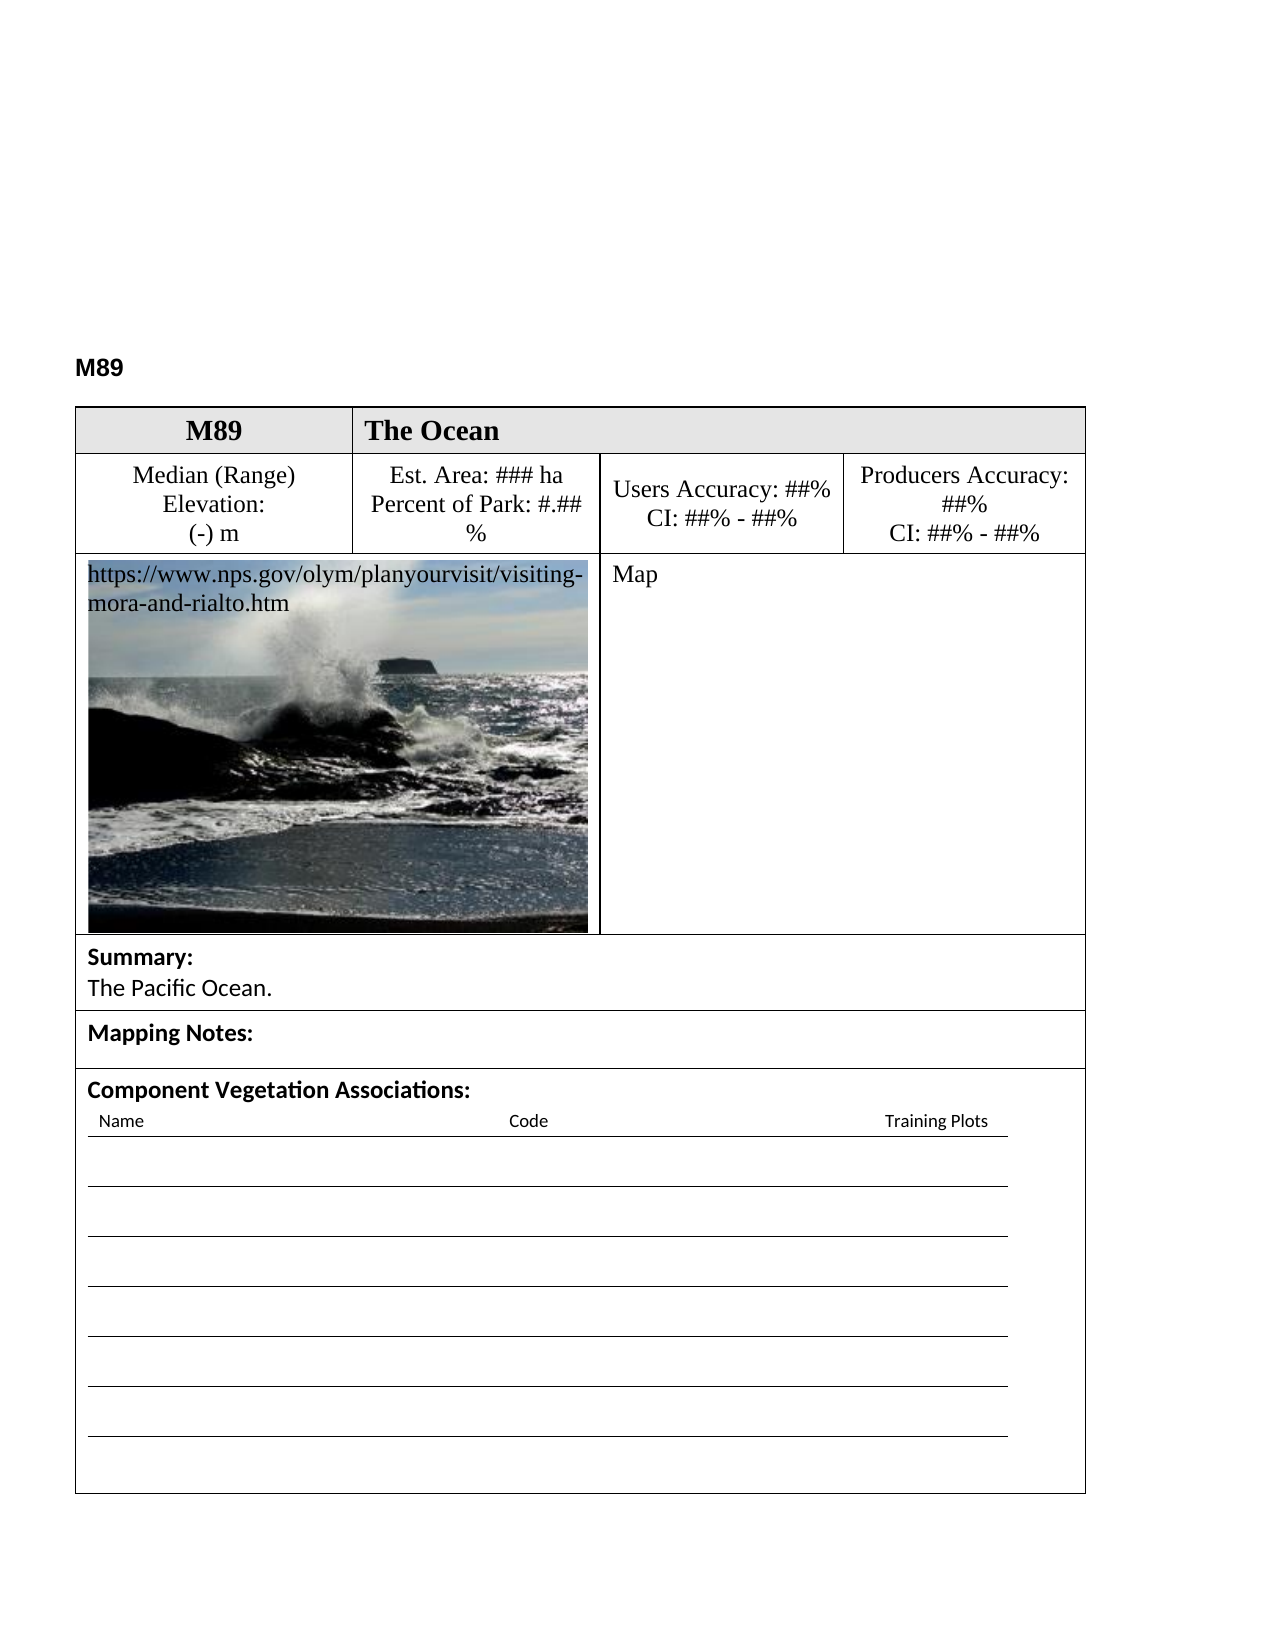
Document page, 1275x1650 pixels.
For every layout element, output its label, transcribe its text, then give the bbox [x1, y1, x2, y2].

text M89 [75, 353, 1200, 381]
table_cell Map [601, 554, 1085, 934]
table_cell Median (Range) Elevation: (-) m [76, 454, 352, 552]
table_cell Est. Area: ### ha Percent of Park: #.##% [353, 454, 599, 552]
table_cell Mapping Notes: [76, 1011, 1085, 1067]
table_cell Users Accuracy: ##% CI: ##% - ##% [601, 454, 843, 552]
table_cell https://www.nps.gov/olym/planyourvisit/visiting-mora-and-rialto.htm [76, 554, 599, 934]
table_header The Ocean [353, 408, 1085, 453]
table_cell Summary: The Pacific Ocean. [76, 935, 1085, 1010]
table_header M89 [76, 408, 352, 453]
table_cell Component Vegetation Associations: [76, 1069, 1085, 1492]
table_cell Producers Accuracy: ##% CI: ##% - ##% [844, 454, 1085, 552]
